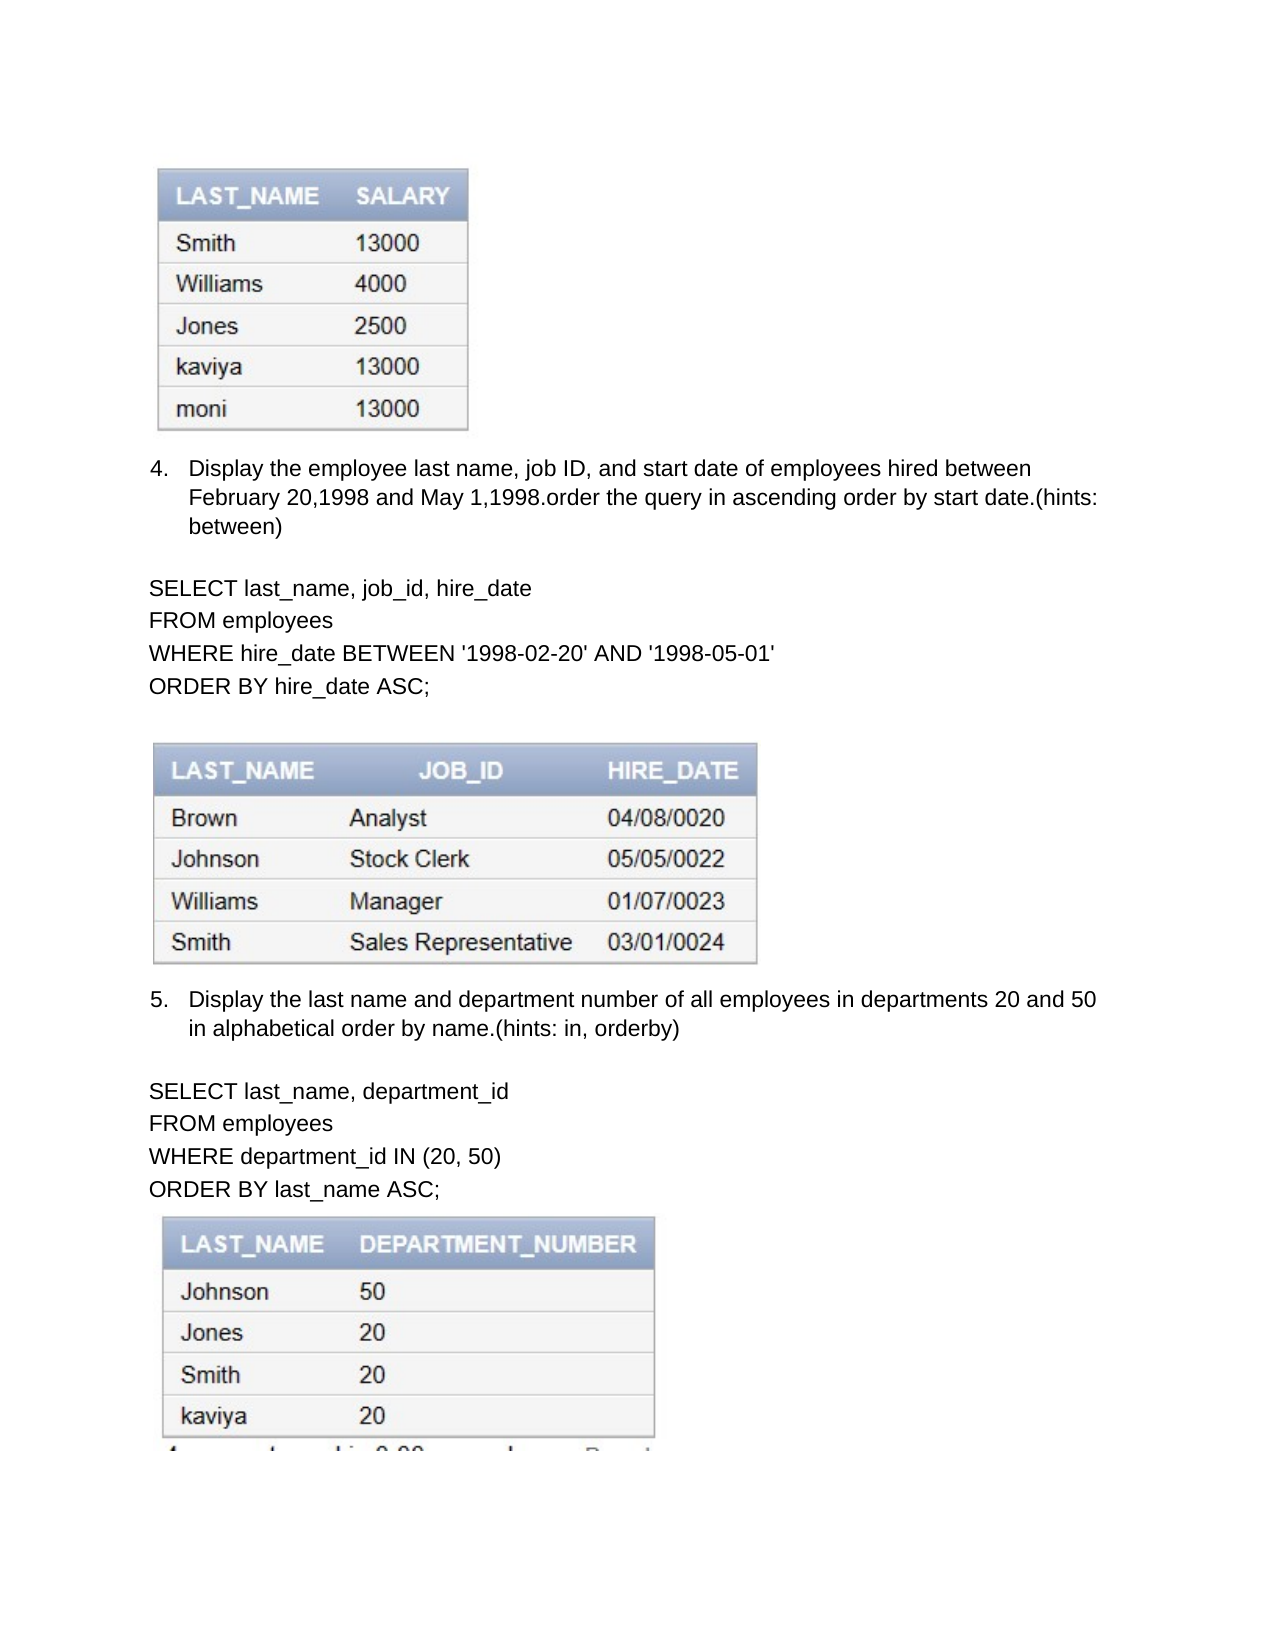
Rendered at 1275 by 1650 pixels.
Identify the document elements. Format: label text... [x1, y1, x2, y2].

text SELECT last_name, department_id [148, 1078, 1100, 1104]
picture [153, 1213, 679, 1451]
list Display the last name and department number of all employees in departments 20 and 50 in alphabetical order by name.(hints: in, orderby) [150, 986, 1100, 1041]
text WHERE hire_date BETWEEN '1998-02-20' AND '1998-05-01' [148, 640, 1100, 667]
picture [153, 153, 483, 439]
text WHERE department_id IN (20, 50) [148, 1143, 1100, 1169]
text FROM employees [148, 607, 1100, 634]
text FROM employees [148, 1110, 1100, 1137]
text ORDER BY hire_date ASC; [148, 673, 1100, 699]
picture [153, 740, 761, 971]
text SELECT last_name, job_id, hire_date [148, 575, 1100, 601]
list Display the employee last name, job ID, and start date of employees hired between February 20,1998 and May 1,1998.order the query in ascending order by start date.(hints: between) [150, 455, 1100, 539]
text ORDER BY last_name ASC; [148, 1176, 1100, 1202]
